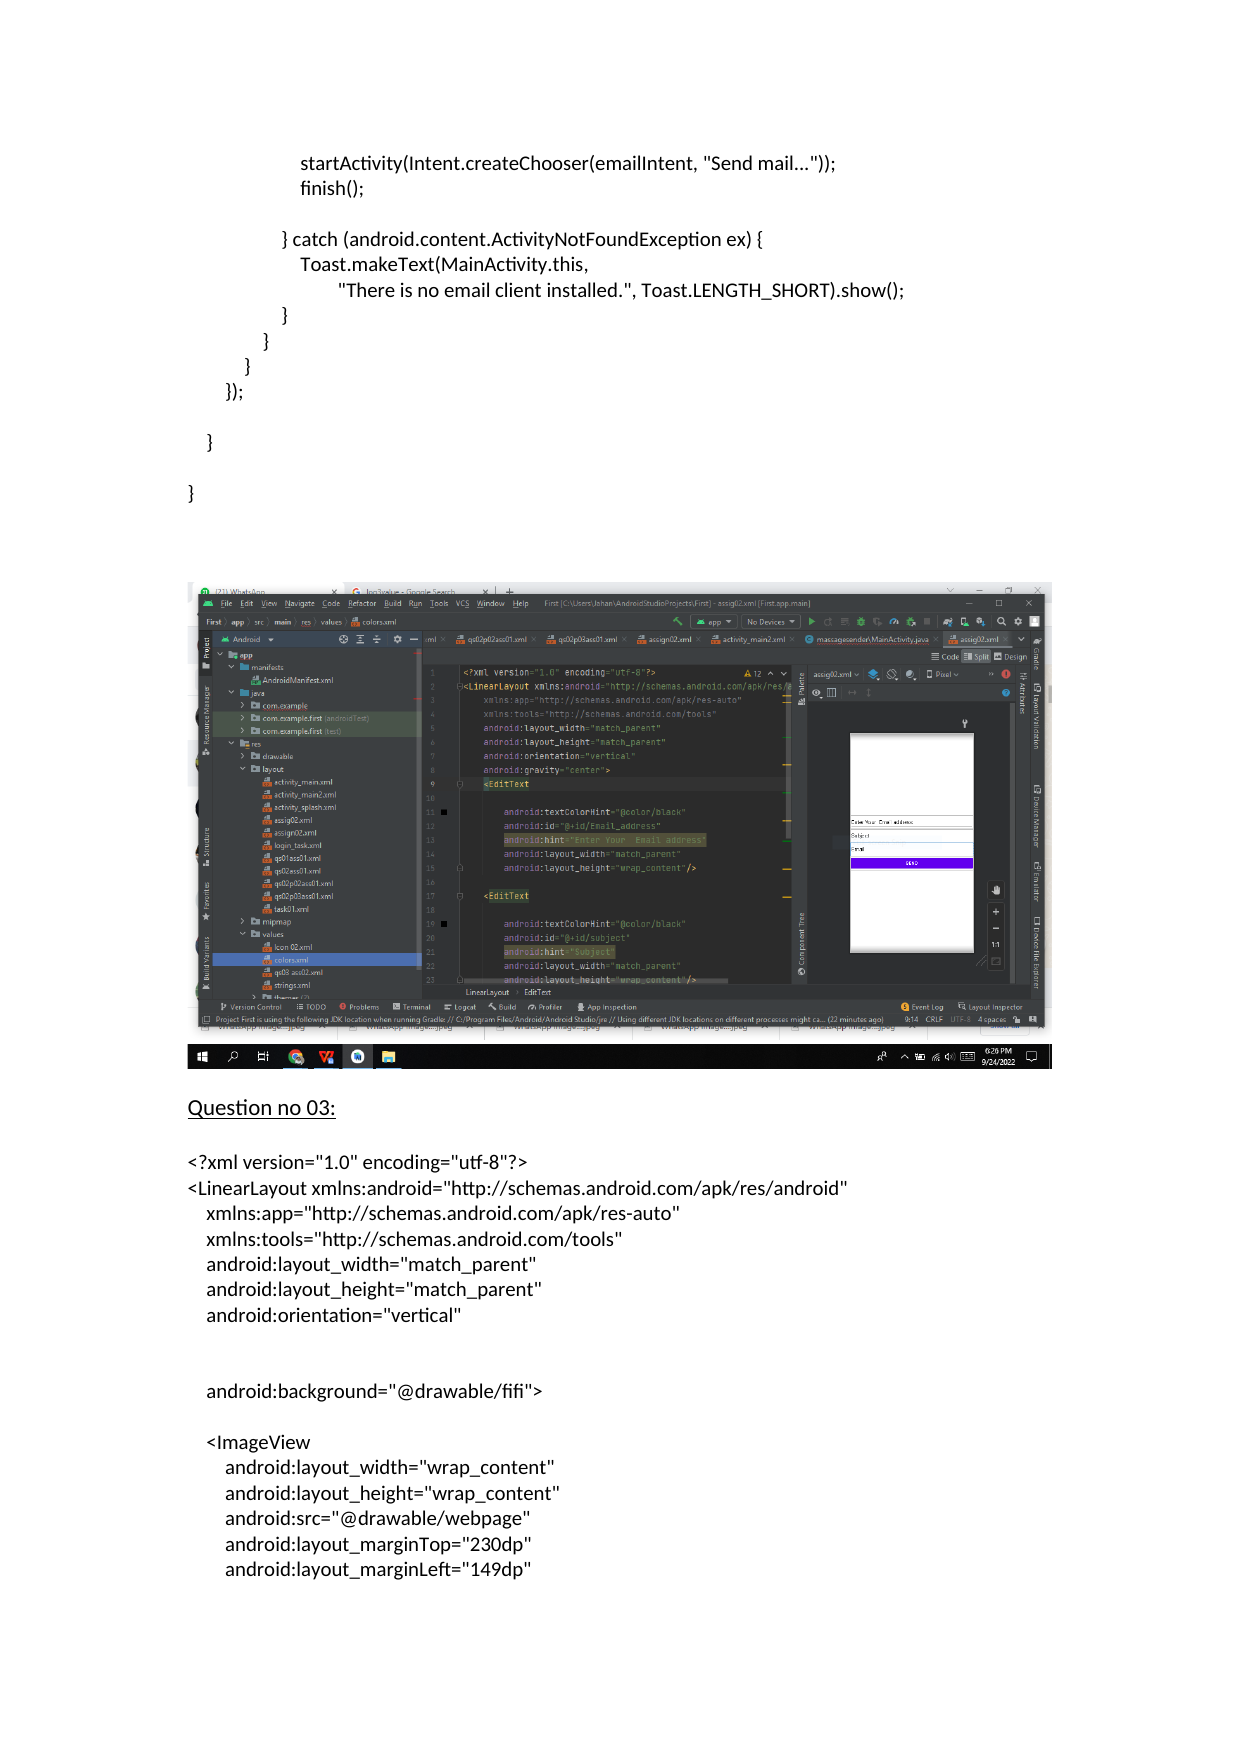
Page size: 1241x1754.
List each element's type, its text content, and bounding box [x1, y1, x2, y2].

text Toast.makeText(MainActivity.this, [187, 252, 1053, 277]
text } [187, 480, 1053, 506]
text } catch (android.content.ActivityNotFoundException ex) { [187, 226, 1053, 252]
text <LinearLayout xmlns:android="http://schemas.android.com/apk/res/android" [187, 1175, 1053, 1200]
text } [187, 328, 1053, 353]
text android:orientation="vertical" [187, 1302, 1053, 1327]
picture [187, 582, 1052, 1069]
text android:layout_marginLeft="149dp" [187, 1556, 1053, 1582]
text startActivity(Intent.createChooser(emailIntent, "Send mail...")); [187, 150, 1053, 175]
text }); [187, 379, 1053, 404]
text } [187, 302, 1053, 328]
text xmlns:tools="http://schemas.android.com/tools" [187, 1226, 1053, 1251]
text finish(); [187, 175, 1053, 201]
text xmlns:app="http://schemas.android.com/apk/res-auto" [187, 1200, 1053, 1226]
text android:src="@drawable/webpage" [187, 1505, 1053, 1531]
text android:layout_height="wrap_content" [187, 1480, 1053, 1505]
text android:layout_height="match_parent" [187, 1277, 1053, 1302]
text <ImageView [187, 1429, 1053, 1454]
text android:layout_marginTop="230dp" [187, 1531, 1053, 1556]
text android:layout_width="wrap_content" [187, 1454, 1053, 1480]
text } [187, 353, 1053, 379]
text android:layout_width="match_parent" [187, 1251, 1053, 1277]
text <?xml version="1.0" encoding="utf-8"?> [187, 1149, 1053, 1175]
text Question no 03: [187, 1093, 1053, 1122]
text } [187, 429, 1053, 455]
text "There is no email client installed.", Toast.LENGTH_SHORT).show(); [187, 277, 1053, 302]
text android:background="@drawable/fifi"> [187, 1378, 1053, 1404]
